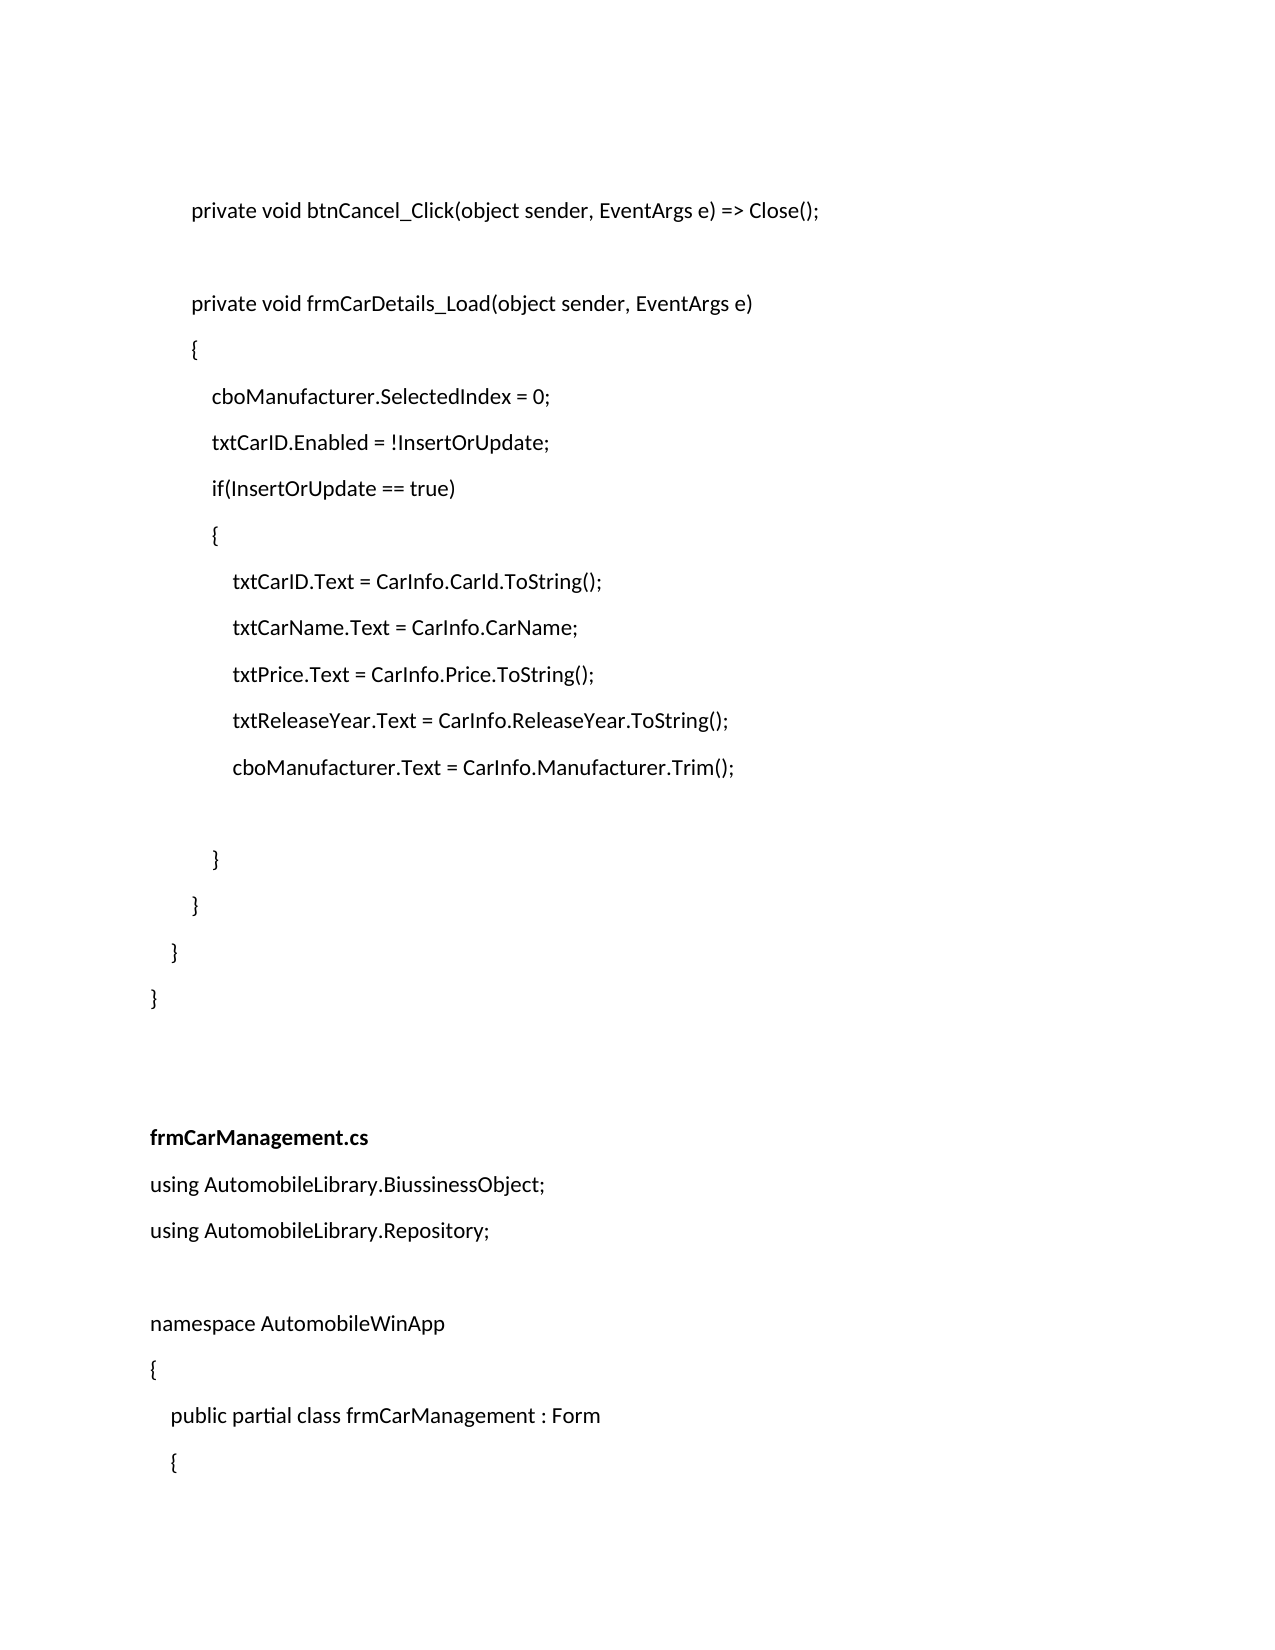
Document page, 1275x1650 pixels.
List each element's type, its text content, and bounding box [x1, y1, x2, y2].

text { [150, 521, 1211, 549]
text cboManufacturer.SelectedIndex = 0; [150, 382, 1211, 410]
text txtCarName.Text = CarInfo.CarName; [150, 613, 1211, 642]
text txtCarID.Enabled = !InsertOrUpdate; [150, 428, 1211, 456]
text cboManufacturer.Text = CarInfo.Manufacturer.Trim(); [150, 753, 1211, 781]
text private void btnCancel_Click(object sender, EventArgs e) => Close(); [150, 196, 1211, 224]
text namespace AutomobileWinApp [150, 1309, 1211, 1337]
text txtReleaseYear.Text = CarInfo.ReleaseYear.ToString(); [150, 706, 1211, 734]
text } [150, 892, 1211, 920]
text } [150, 984, 1211, 1012]
text frmCarManagement.cs [150, 1123, 1211, 1151]
text } [150, 938, 1211, 966]
text using AutomobileLibrary.BiussinessObject; [150, 1170, 1211, 1198]
text private void frmCarDetails_Load(object sender, EventArgs e) [150, 289, 1211, 317]
text { [150, 1448, 1211, 1476]
text public partial class frmCarManagement : Form [150, 1402, 1211, 1429]
text txtPrice.Text = CarInfo.Price.ToString(); [150, 660, 1211, 688]
text { [150, 1355, 1211, 1383]
text } [150, 845, 1211, 873]
text { [150, 335, 1211, 363]
text txtCarID.Text = CarInfo.CarId.ToString(); [150, 567, 1211, 595]
text if(InsertOrUpdate == true) [150, 474, 1211, 502]
text using AutomobileLibrary.Repository; [150, 1216, 1211, 1244]
